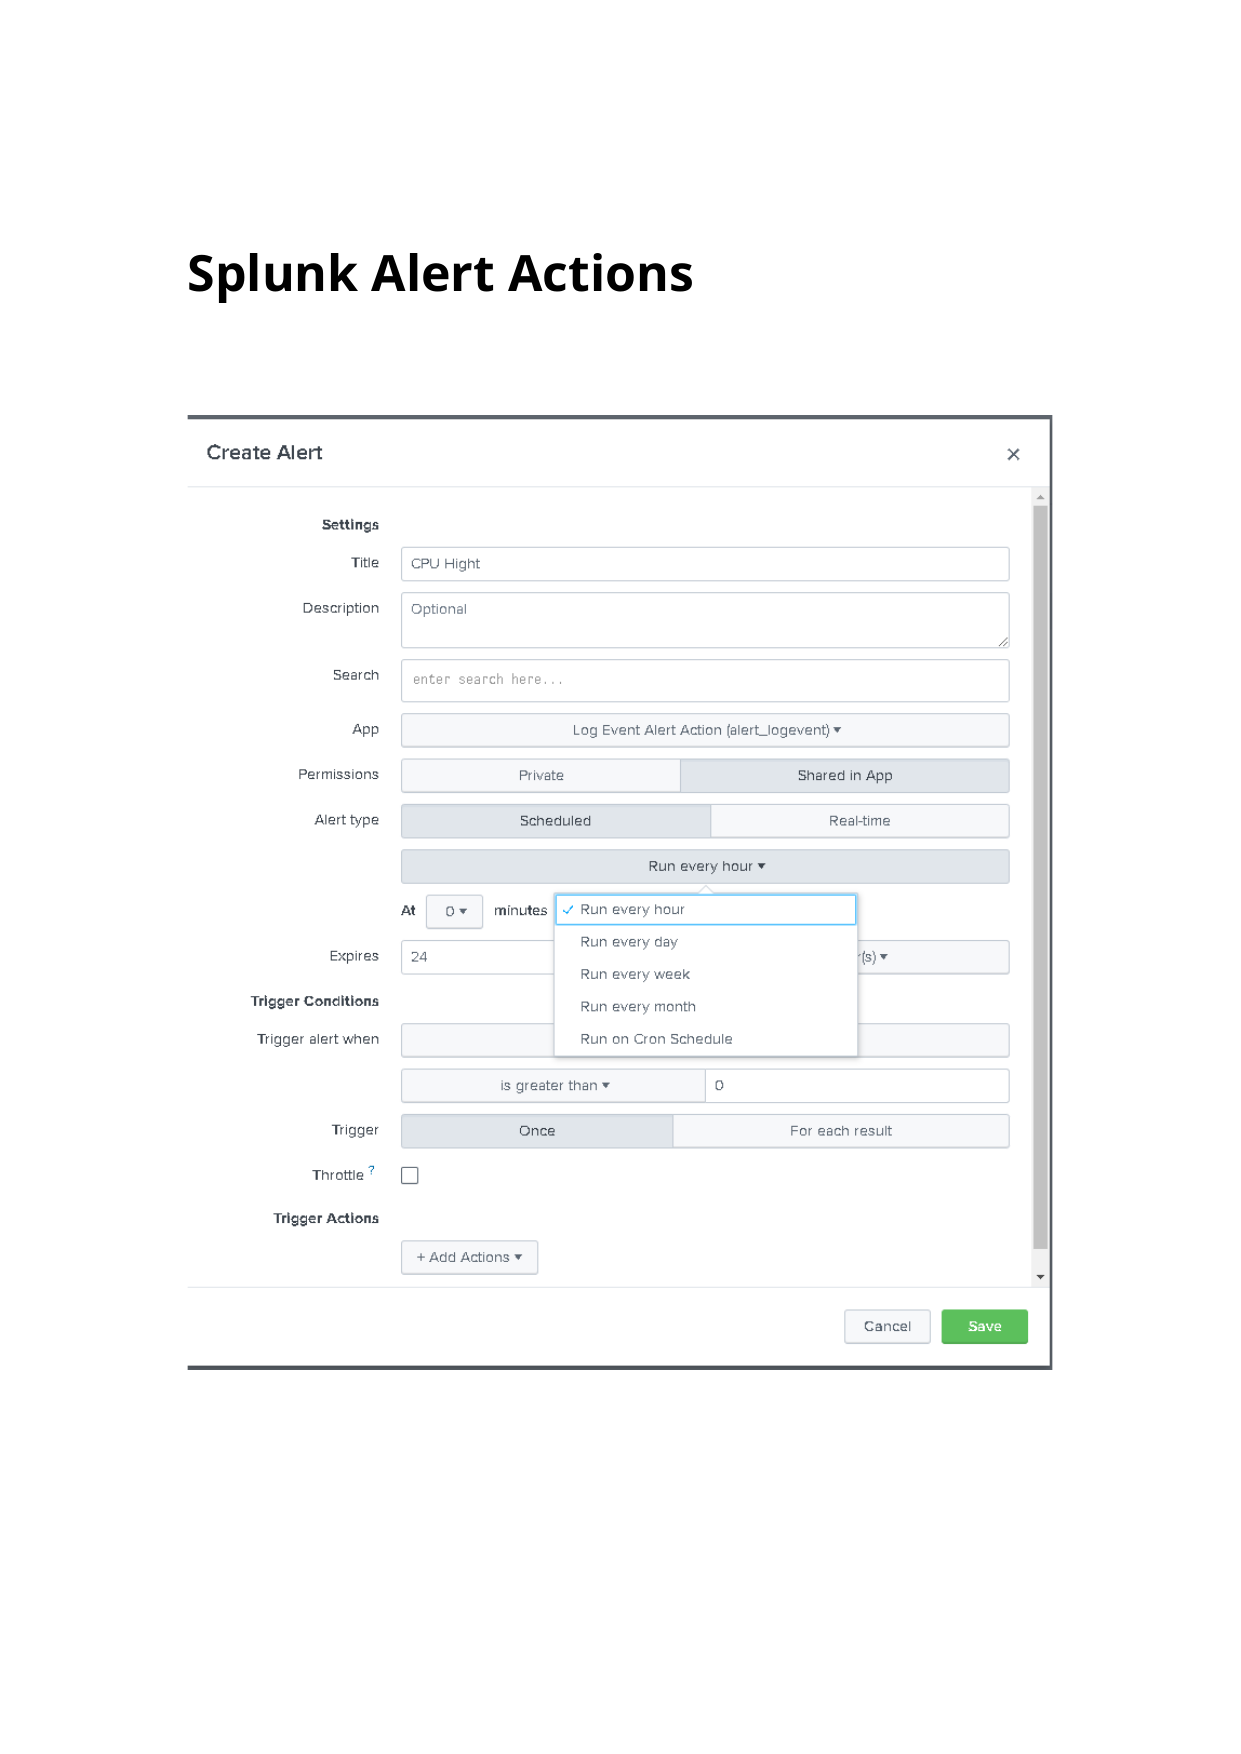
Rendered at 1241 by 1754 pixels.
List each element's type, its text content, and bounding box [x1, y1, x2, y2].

subtitle Splunk Alert Actions [187, 224, 1053, 321]
picture [187, 415, 1053, 1370]
